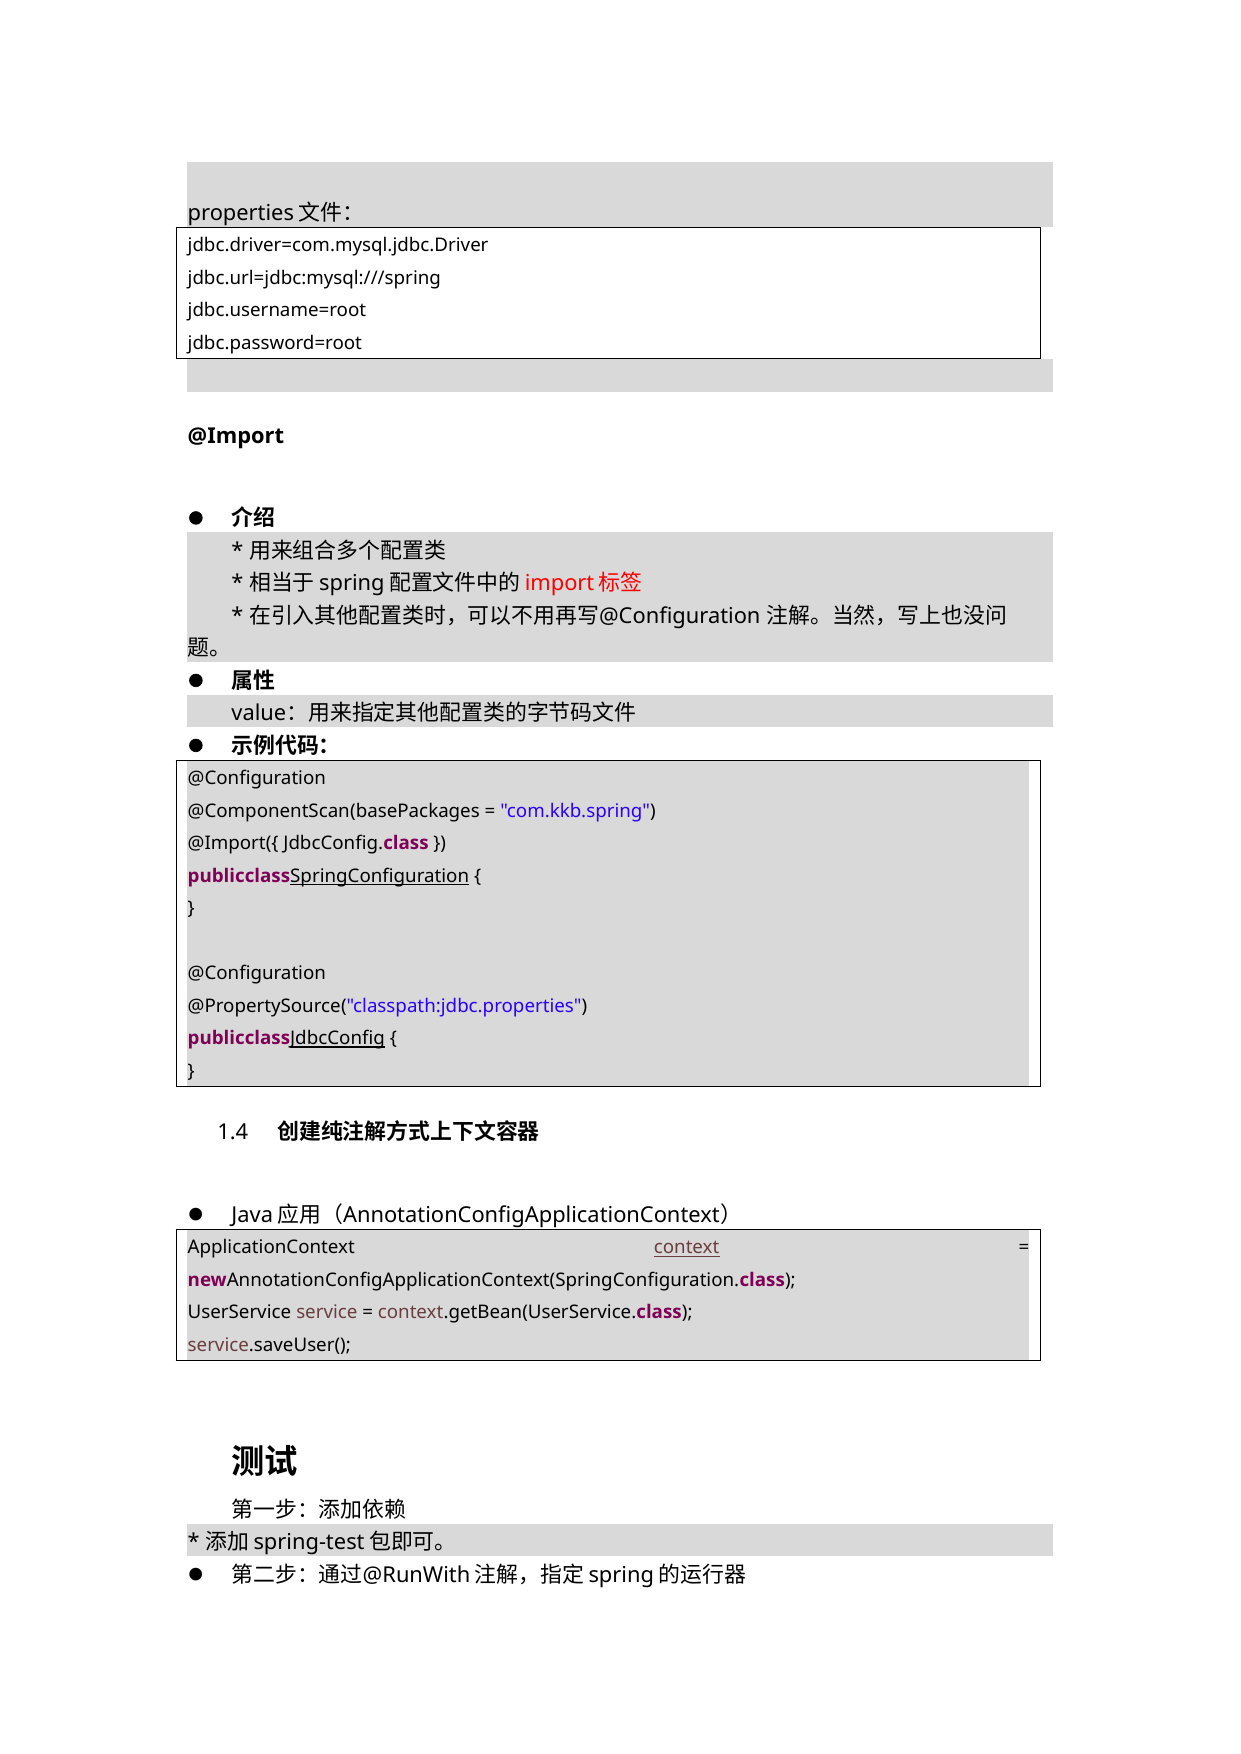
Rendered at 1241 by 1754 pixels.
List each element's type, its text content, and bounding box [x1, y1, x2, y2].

subtitle 创建纯注解方式上下文容器 [217, 1114, 1053, 1147]
list 示例代码： [187, 727, 1053, 760]
list 第二步：通过@RunWith注解，指定spring的运行器 [187, 1556, 1053, 1589]
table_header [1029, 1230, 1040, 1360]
text * 添加spring-test包即可。 [187, 1524, 1053, 1556]
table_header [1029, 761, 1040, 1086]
table_header jdbc.driver=com.mysql.jdbc.Driver jdbc.url=jdbc:mysql:///spring jdbc.username=root jdbc.password=root [177, 228, 1040, 358]
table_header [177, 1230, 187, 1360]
text * 相当于spring配置文件中的import标签 [187, 565, 1053, 597]
text * 在引入其他配置类时，可以不用再写@Configuration 注解。当然，写上也没问 [187, 597, 1053, 630]
text value：用来指定其他配置类的字节码文件 [187, 695, 1053, 727]
text 题。 [187, 630, 1053, 662]
list 介绍 [187, 500, 1053, 532]
list 测试 [231, 1426, 1053, 1491]
list Java应用（AnnotationConfigApplicationContext） [187, 1197, 1053, 1229]
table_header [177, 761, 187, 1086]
text * 用来组合多个配置类 [187, 532, 1053, 565]
list 第一步：添加依赖 [231, 1491, 1053, 1524]
text properties文件： [187, 194, 1053, 227]
subtitle @Import [187, 419, 1053, 451]
list 属性 [187, 662, 1053, 695]
